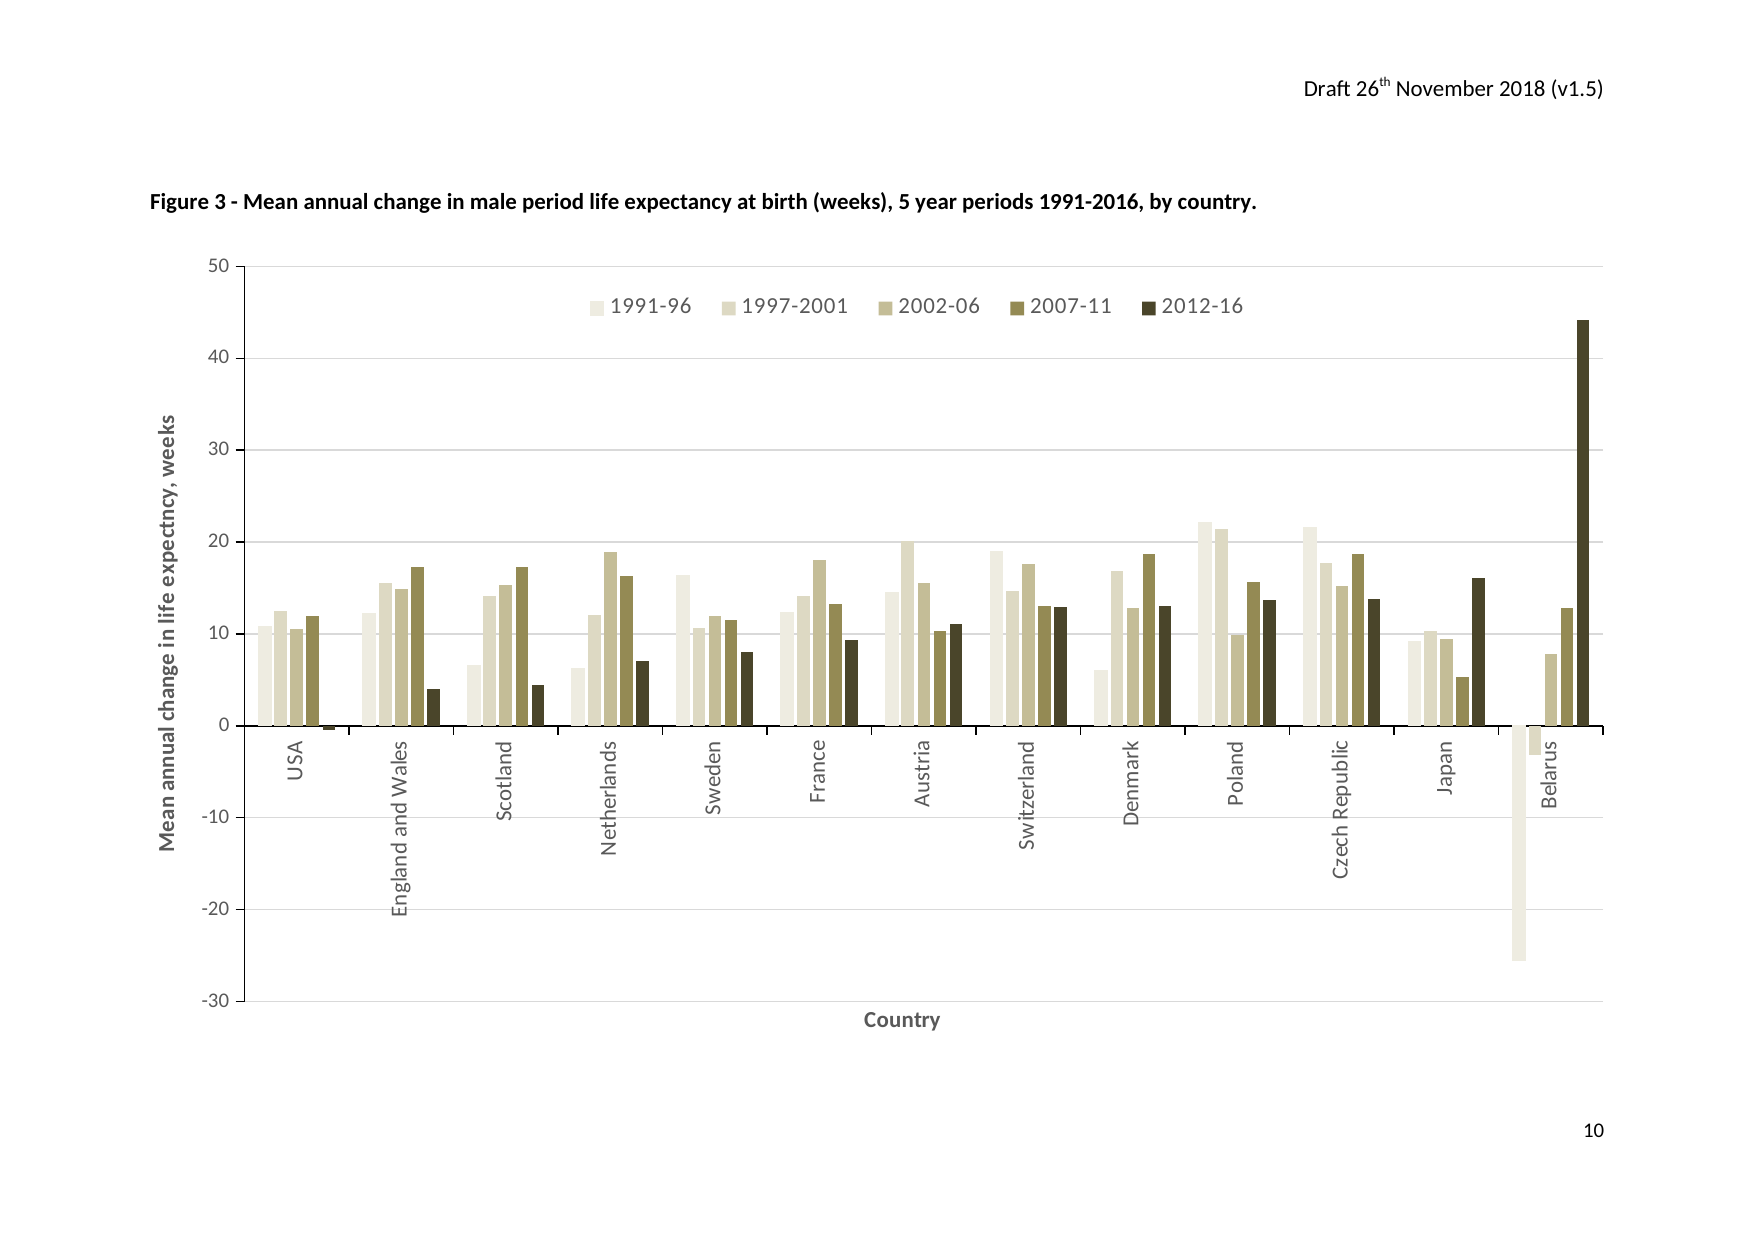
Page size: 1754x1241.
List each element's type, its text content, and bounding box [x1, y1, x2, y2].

text Figure 3 - Mean annual change in male period life expectancy at birth (weeks), 5 year periods 1991-2016, by country. [150, 187, 1604, 216]
